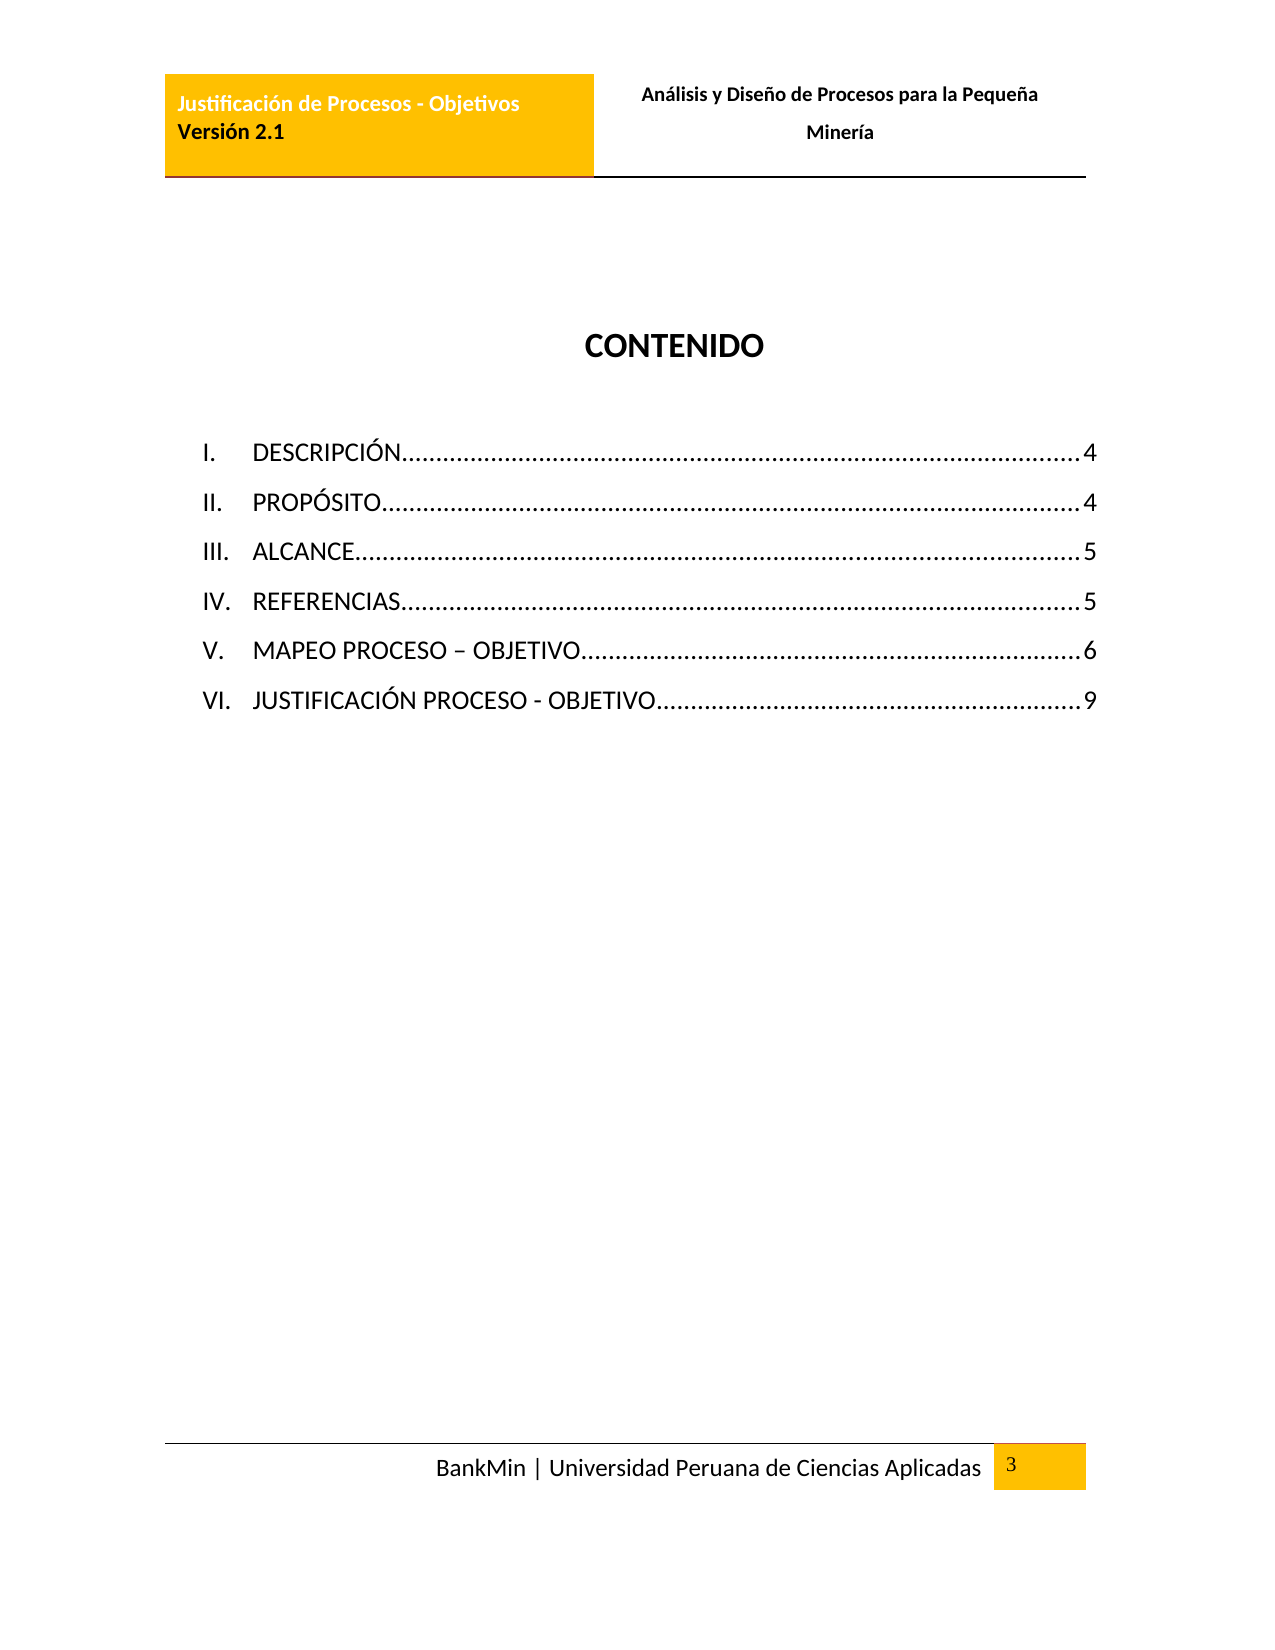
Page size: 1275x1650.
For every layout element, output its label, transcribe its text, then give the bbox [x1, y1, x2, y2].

text CONTENIDO [215, 323, 1098, 367]
text VI. JUSTIFICACIÓN PROCESO - OBJETIVO 9 [202, 683, 1098, 716]
text V. MAPEO PROCESO – OBJETIVO 6 [202, 633, 1098, 666]
text II. PROPÓSITO 4 [202, 485, 1098, 518]
text III. ALCANCE 5 [202, 534, 1098, 567]
text I. DESCRIPCIÓN 4 [202, 435, 1098, 468]
text IV. REFERENCIAS 5 [202, 584, 1098, 617]
